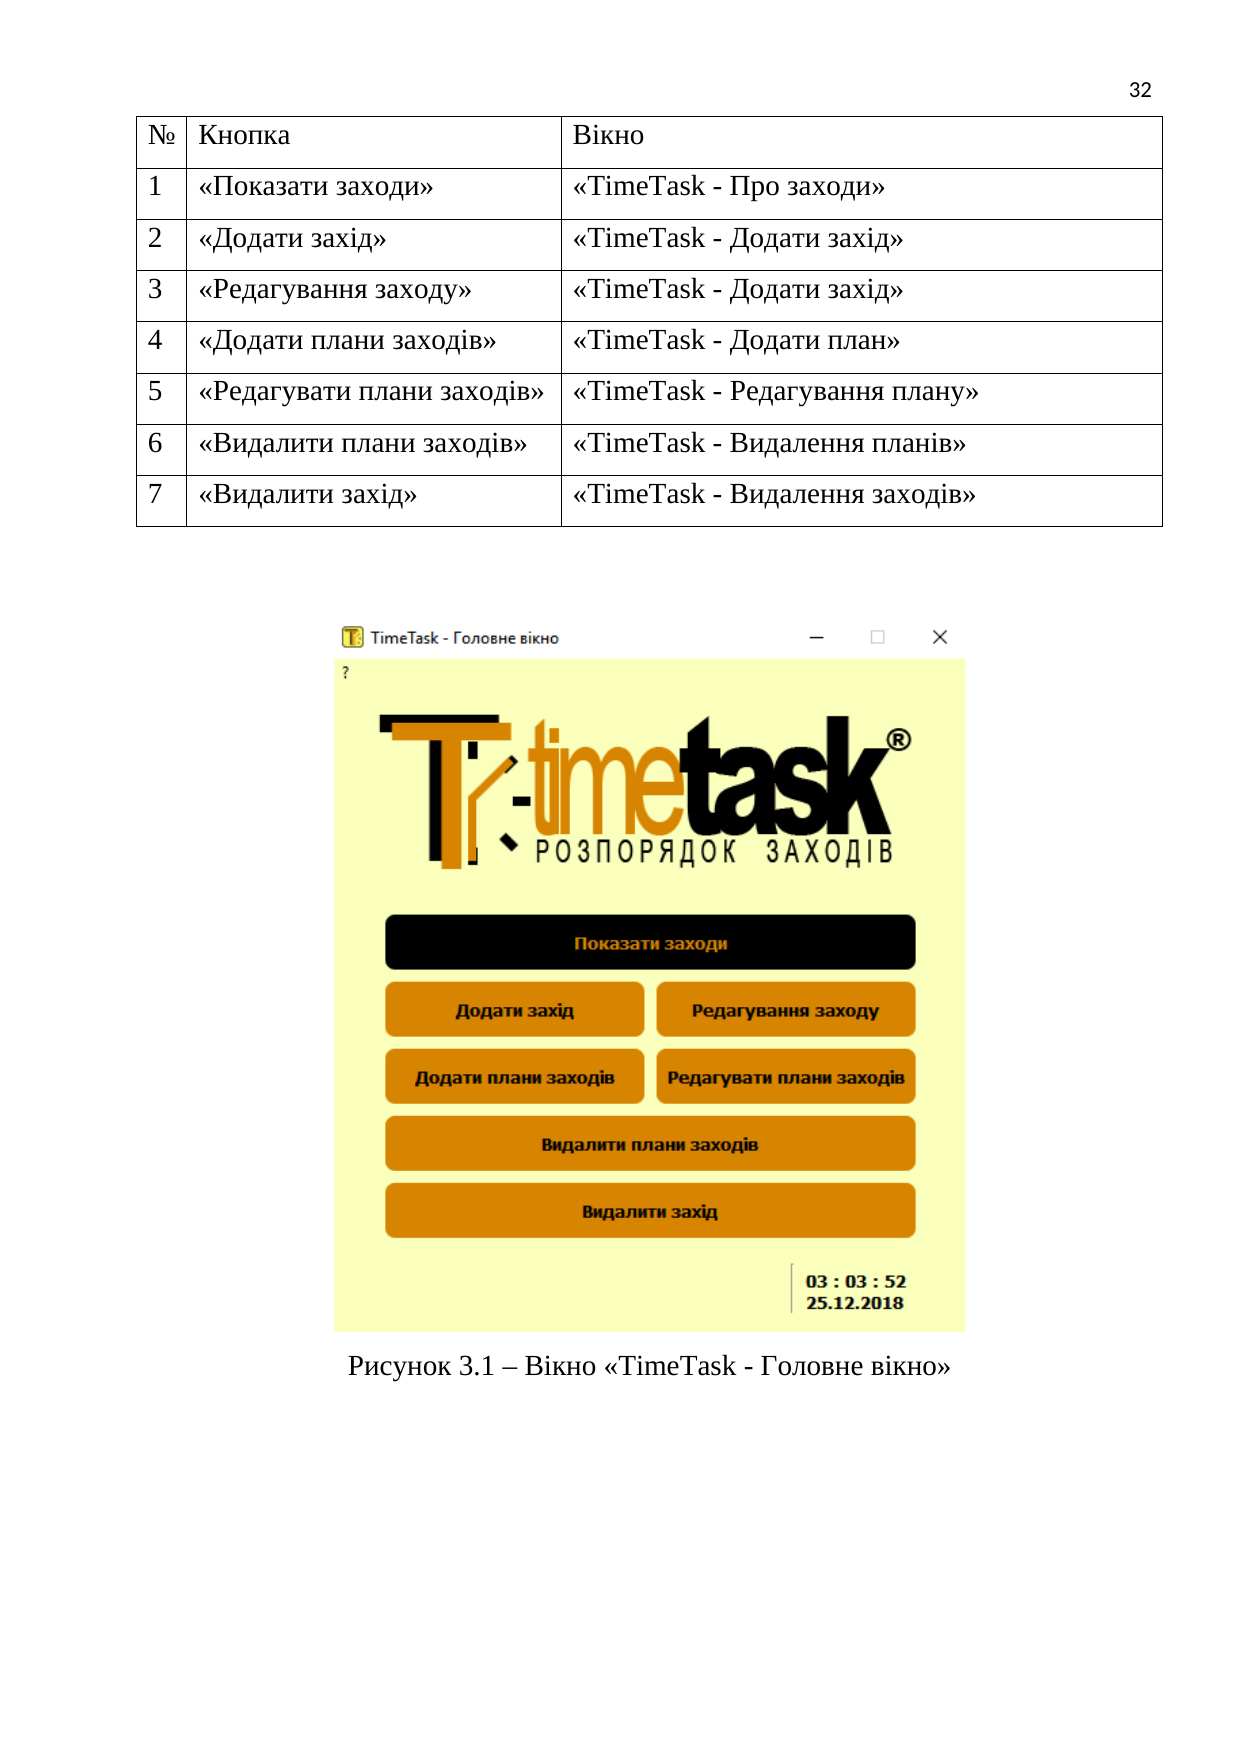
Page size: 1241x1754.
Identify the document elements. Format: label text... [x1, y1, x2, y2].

table_header Кнопка [187, 117, 561, 167]
table_cell «Додати захід» [187, 220, 561, 270]
table_cell 3 [137, 271, 186, 321]
table_cell «Редагувати плани заходів» [187, 374, 561, 424]
table_header Вікно [562, 117, 1162, 167]
table_cell «TimeTask - Про заходи» [562, 169, 1162, 219]
table_cell 6 [137, 425, 186, 475]
table_cell 2 [137, 220, 186, 270]
picture [334, 621, 965, 1332]
table_cell «Показати заходи» [187, 169, 561, 219]
table_cell «Додати плани заходів» [187, 322, 561, 372]
table_cell «Видалити плани заходів» [187, 425, 561, 475]
table_cell «Видалити захід» [187, 476, 561, 526]
text Рисунок 3.1 – Вікно «TimeTask - Головне вікно» [148, 1348, 1152, 1382]
table_cell «TimeTask - Видалення заходів» [562, 476, 1162, 526]
table_cell 4 [137, 322, 186, 372]
table_cell «TimeTask - Додати захід» [562, 220, 1162, 270]
table_cell «Редагування заходу» [187, 271, 561, 321]
table_cell 5 [137, 374, 186, 424]
table_header № [137, 117, 186, 167]
table_cell «TimeTask - Додати план» [562, 322, 1162, 372]
table_cell «TimeTask - Додати захід» [562, 271, 1162, 321]
table_cell «TimeTask - Видалення планів» [562, 425, 1162, 475]
table_cell «TimeTask - Редагування плану» [562, 374, 1162, 424]
table_cell 1 [137, 169, 186, 219]
table_cell 7 [137, 476, 186, 526]
